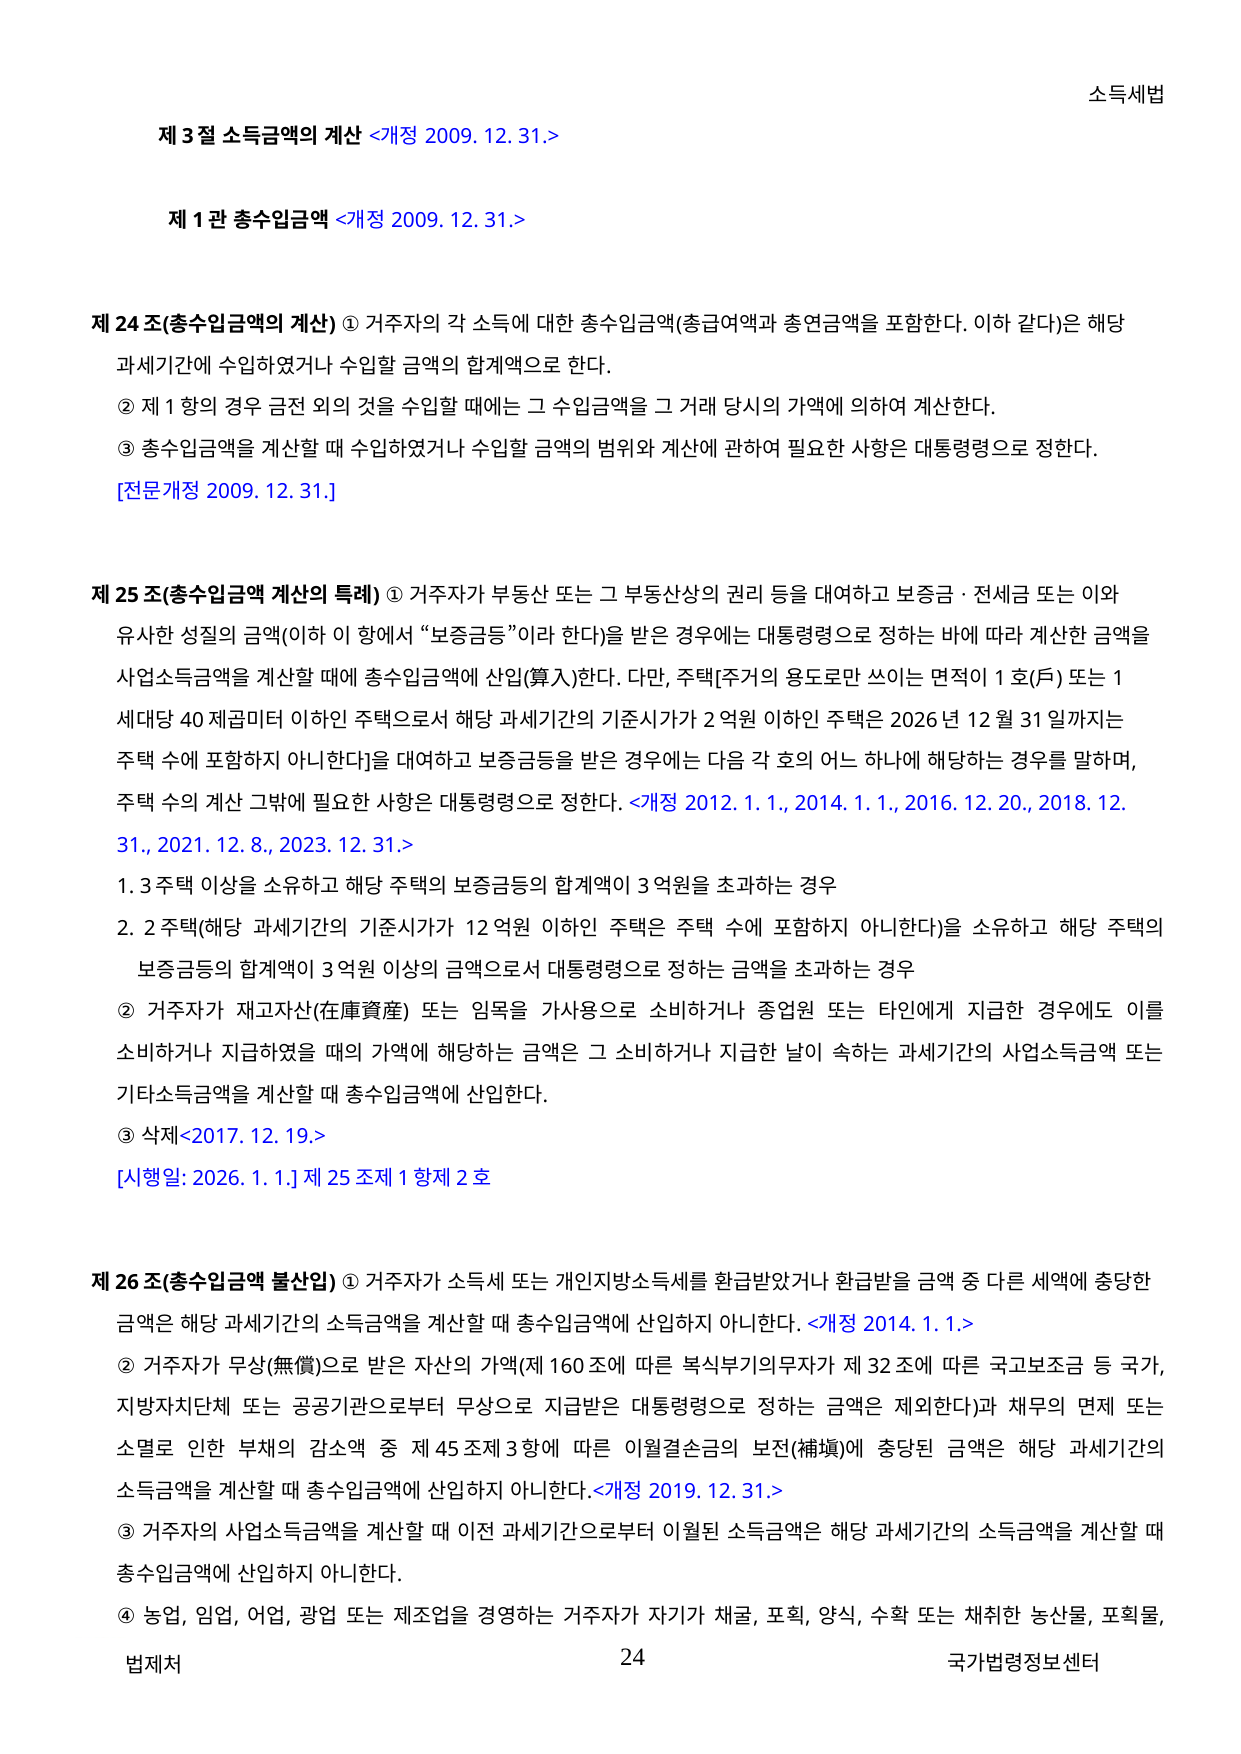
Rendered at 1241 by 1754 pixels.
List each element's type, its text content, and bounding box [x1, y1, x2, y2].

text 2. 2주택(해당 과세기간의 기준시가가 12억원 이하인 주택은 주택 수에 포함하지 아니한다)을 소유하고 해당 주택의 보증금등의 합계액이 3억원 이상의 금액으로서 대통령령으로 정하는 금액을 초과하는 경우 [117, 900, 1165, 983]
text ③ 거주자의 사업소득금액을 계산할 때 이전 과세기간으로부터 이월된 소득금액은 해당 과세기간의 소득금액을 계산할 때 총수입금액에 산입하지 아니한다. [117, 1504, 1165, 1587]
text [전문개정 2009. 12. 31.] [117, 462, 1165, 504]
text ② 거주자가 재고자산(在庫資産) 또는 임목을 가사용으로 소비하거나 종업원 또는 타인에게 지급한 경우에도 이를 소비하거나 지급하였을 때의 가액에 해당하는 금액은 그 소비하거나 지급한 날이 속하는 과세기간의 사업소득금액 또는 기타소득금액을 계산할 때 총수입금액에 산입한다. [117, 983, 1165, 1108]
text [117, 1587, 1165, 1629]
text ② 제1항의 경우 금전 외의 것을 수입할 때에는 그 수입금액을 그 거래 당시의 가액에 의하여 계산한다. [117, 379, 1165, 421]
text ② 거주자가 무상(無償)으로 받은 자산의 가액(제160조에 따른 복식부기의무자가 제32조에 따른 국고보조금 등 국가, 지방자치단체 또는 공공기관으로부터 무상으로 지급받은 대통령령으로 정하는 금액은 제외한다)과 채무의 면제 또는 소멸로 인한 부채의 감소액 중 제45조제3항에 따른 이월결손금의 보전(補塡)에 충당된 금액은 해당 과세기간의 소득금액을 계산할 때 총수입금액에 산입하지 아니한다.<개정 2019. 12. 31.> [117, 1337, 1165, 1504]
text 1. 3주택 이상을 소유하고 해당 주택의 보증금등의 합계액이 3억원을 초과하는 경우 [117, 858, 1165, 900]
text 제24조(총수입금액의 계산) ① 거주자의 각 소득에 대한 총수입금액(총급여액과 총연금액을 포함한다. 이하 같다)은 해당 과세기간에 수입하였거나 수입할 금액의 합계액으로 한다. [92, 296, 1165, 379]
text ③ 총수입금액을 계산할 때 수입하였거나 수입할 금액의 범위와 계산에 관하여 필요한 사항은 대통령령으로 정한다. [117, 421, 1165, 462]
text 제3절 소득금액의 계산 <개정 2009. 12. 31.> [158, 108, 1165, 150]
text 제25조(총수입금액 계산의 특례) ① 거주자가 부동산 또는 그 부동산상의 권리 등을 대여하고 보증금ㆍ전세금 또는 이와 유사한 성질의 금액(이하 이 항에서 “보증금등”이라 한다)을 받은 경우에는 대통령령으로 정하는 바에 따라 계산한 금액을 사업소득금액을 계산할 때에 총수입금액에 산입(算入)한다. 다만, 주택[주거의 용도로만 쓰이는 면적이 1호(戶) 또는 1세대당 40제곱미터 이하인 주택으로서 해당 과세기간의 기준시가가 2억원 이하인 주택은 2026년 12월 31일까지는 주택 수에 포함하지 아니한다]을 대여하고 보증금등을 받은 경우에는 다음 각 호의 어느 하나에 해당하는 경우를 말하며, 주택 수의 계산 그밖에 필요한 사항은 대통령령으로 정한다. <개정 2012. 1. 1., 2014. 1. 1., 2016. 12. 20., 2018. 12. 31., 2021. 12. 8., 2023. 12. 31.> [92, 567, 1165, 858]
text [시행일: 2026. 1. 1.] 제25조제1항제2호 [117, 1150, 1165, 1192]
text 제1관 총수입금액 <개정 2009. 12. 31.> [169, 192, 1165, 233]
text 제26조(총수입금액 불산입) ① 거주자가 소득세 또는 개인지방소득세를 환급받았거나 환급받을 금액 중 다른 세액에 충당한 금액은 해당 과세기간의 소득금액을 계산할 때 총수입금액에 산입하지 아니한다. <개정 2014. 1. 1.> [92, 1254, 1165, 1337]
text ③ 삭제<2017. 12. 19.> [117, 1108, 1165, 1150]
